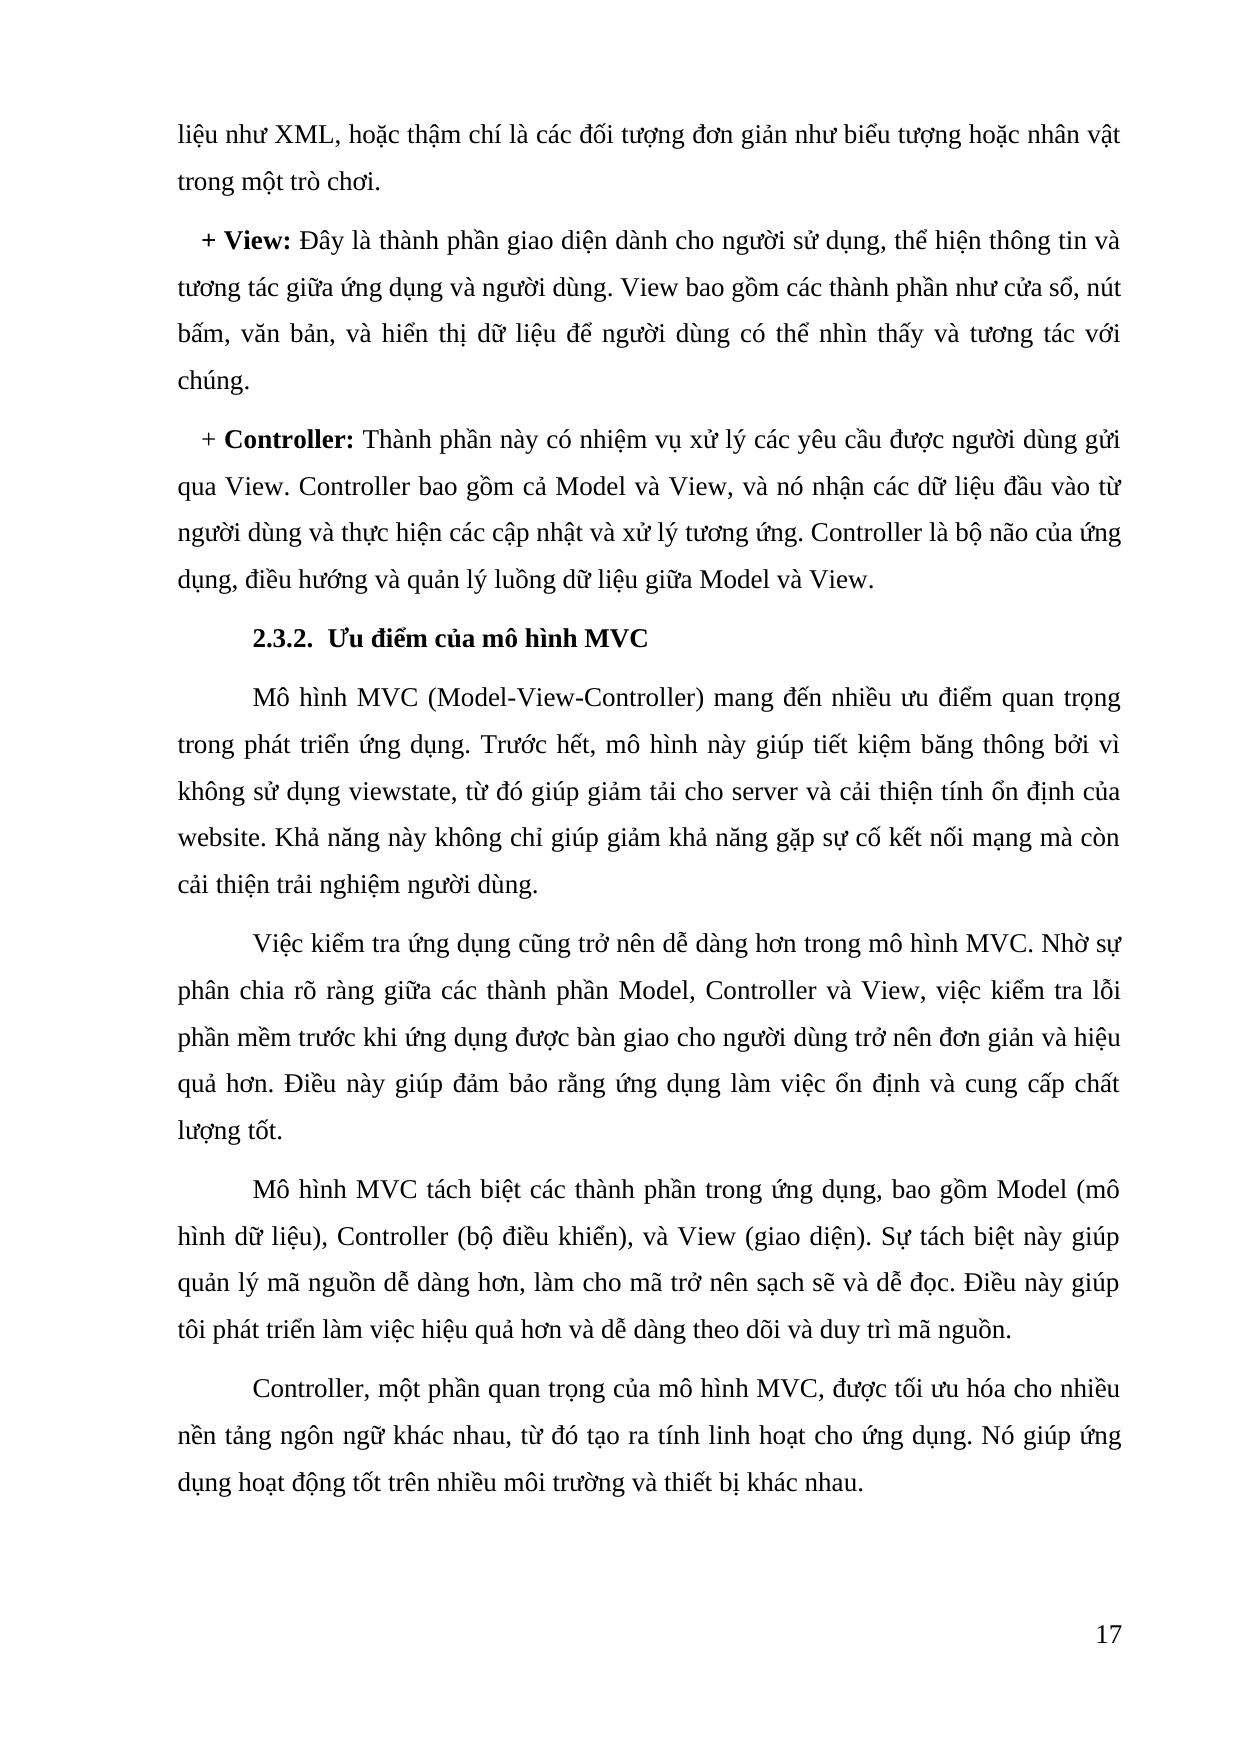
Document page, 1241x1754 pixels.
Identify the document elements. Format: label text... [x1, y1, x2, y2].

text Controller, một phần quan trọng của mô hình MVC, được tối ưu hóa cho nhiều nền tảng ngôn ngữ khác nhau, từ đó tạo ra tính linh hoạt cho ứng dụng. Nó giúp ứng dụng hoạt động tốt trên nhiều môi trường và thiết bị khác nhau. [177, 1372, 1122, 1497]
text Việc kiểm tra ứng dụng cũng trở nên dễ dàng hơn trong mô hình MVC. Nhờ sự phân chia rõ ràng giữa các thành phần Model, Controller và View, việc kiểm tra lỗi phần mềm trước khi ứng dụng được bàn giao cho người dùng trở nên đơn giản và hiệu quả hơn. Điều này giúp đảm bảo rằng ứng dụng làm việc ổn định và cung cấp chất lượng tốt. [177, 927, 1122, 1145]
text + Controller: Thành phần này có nhiệm vụ xử lý các yêu cầu được người dùng gửi qua View. Controller bao gồm cả Model và View, và nó nhận các dữ liệu đầu vào từ người dùng và thực hiện các cập nhật và xử lý tương ứng. Controller là bộ não của ứng dụng, điều hướng và quản lý luồng dữ liệu giữa Model và View. [177, 423, 1122, 594]
text + View: Đây là thành phần giao diện dành cho người sử dụng, thể hiện thông tin và tương tác giữa ứng dụng và người dùng. View bao gồm các thành phần như cửa sổ, nút bấm, văn bản, và hiển thị dữ liệu để người dùng có thể nhìn thấy và tương tác với chúng. [177, 224, 1122, 395]
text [177, 118, 1122, 196]
text Mô hình MVC (Model-View-Controller) mang đến nhiều ưu điểm quan trọng trong phát triển ứng dụng. Trước hết, mô hình này giúp tiết kiệm băng thông bởi vì không sử dụng viewstate, từ đó giúp giảm tải cho server và cải thiện tính ổn định của website. Khả năng này không chỉ giúp giảm khả năng gặp sự cố kết nối mạng mà còn cải thiện trải nghiệm người dùng. [177, 681, 1122, 899]
text Mô hình MVC tách biệt các thành phần trong ứng dụng, bao gồm Model (mô hình dữ liệu), Controller (bộ điều khiển), và View (giao diện). Sự tách biệt này giúp quản lý mã nguồn dễ dàng hơn, làm cho mã trở nên sạch sẽ và dễ đọc. Điều này giúp tôi phát triển làm việc hiệu quả hơn và dễ dàng theo dõi và duy trì mã nguồn. [177, 1173, 1122, 1344]
subtitle Ưu điểm của mô hình MVC [252, 622, 1122, 653]
